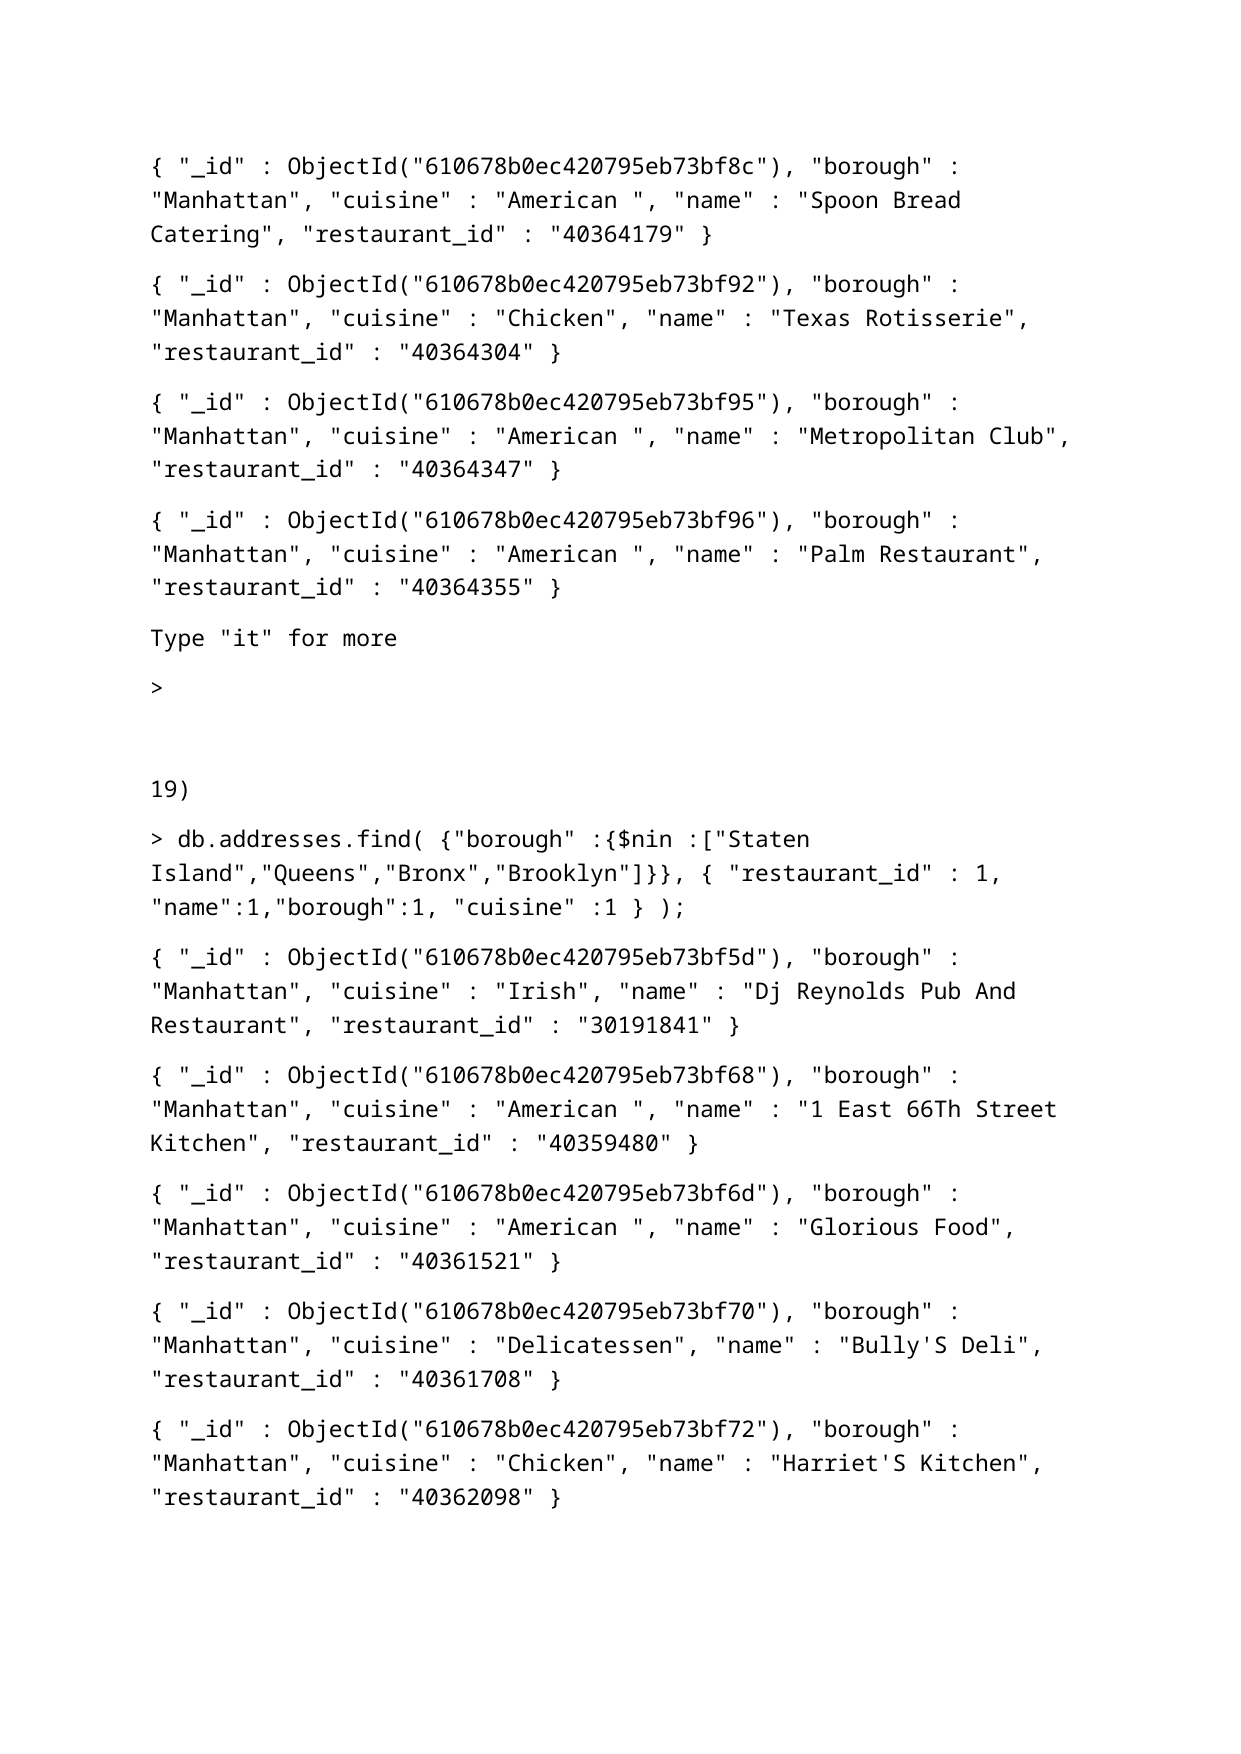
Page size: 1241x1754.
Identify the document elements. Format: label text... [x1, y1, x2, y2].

text { "_id" : ObjectId("610678b0ec420795eb73bf70"), "borough" : "Manhattan", "cuisine" : "Delicatessen", "name" : "Bully'S Deli", "restaurant_id" : "40361708" } [150, 1295, 1090, 1394]
text > db.addresses.find( {"borough" :{$nin :["Staten Island","Queens","Bronx","Brooklyn"]}}, { "restaurant_id" : 1, "name":1,"borough":1, "cuisine" :1 } ); [150, 823, 1090, 922]
text { "_id" : ObjectId("610678b0ec420795eb73bf68"), "borough" : "Manhattan", "cuisine" : "American ", "name" : "1 East 66Th Street Kitchen", "restaurant_id" : "40359480" } [150, 1059, 1090, 1158]
text { "_id" : ObjectId("610678b0ec420795eb73bf72"), "borough" : "Manhattan", "cuisine" : "Chicken", "name" : "Harriet'S Kitchen", "restaurant_id" : "40362098" } [150, 1413, 1090, 1512]
text { "_id" : ObjectId("610678b0ec420795eb73bf96"), "borough" : "Manhattan", "cuisine" : "American ", "name" : "Palm Restaurant", "restaurant_id" : "40364355" } [150, 504, 1090, 602]
text { "_id" : ObjectId("610678b0ec420795eb73bf6d"), "borough" : "Manhattan", "cuisine" : "American ", "name" : "Glorious Food", "restaurant_id" : "40361521" } [150, 1177, 1090, 1276]
text { "_id" : ObjectId("610678b0ec420795eb73bf5d"), "borough" : "Manhattan", "cuisine" : "Irish", "name" : "Dj Reynolds Pub And Restaurant", "restaurant_id" : "30191841" } [150, 941, 1090, 1040]
text > [150, 672, 1090, 703]
text { "_id" : ObjectId("610678b0ec420795eb73bf8c"), "borough" : "Manhattan", "cuisine" : "American ", "name" : "Spoon Bread Catering", "restaurant_id" : "40364179" } [150, 150, 1090, 249]
text { "_id" : ObjectId("610678b0ec420795eb73bf95"), "borough" : "Manhattan", "cuisine" : "American ", "name" : "Metropolitan Club", "restaurant_id" : "40364347" } [150, 386, 1090, 484]
text { "_id" : ObjectId("610678b0ec420795eb73bf92"), "borough" : "Manhattan", "cuisine" : "Chicken", "name" : "Texas Rotisserie", "restaurant_id" : "40364304" } [150, 268, 1090, 367]
text 19) [150, 773, 1090, 804]
text Type "it" for more [150, 622, 1090, 653]
